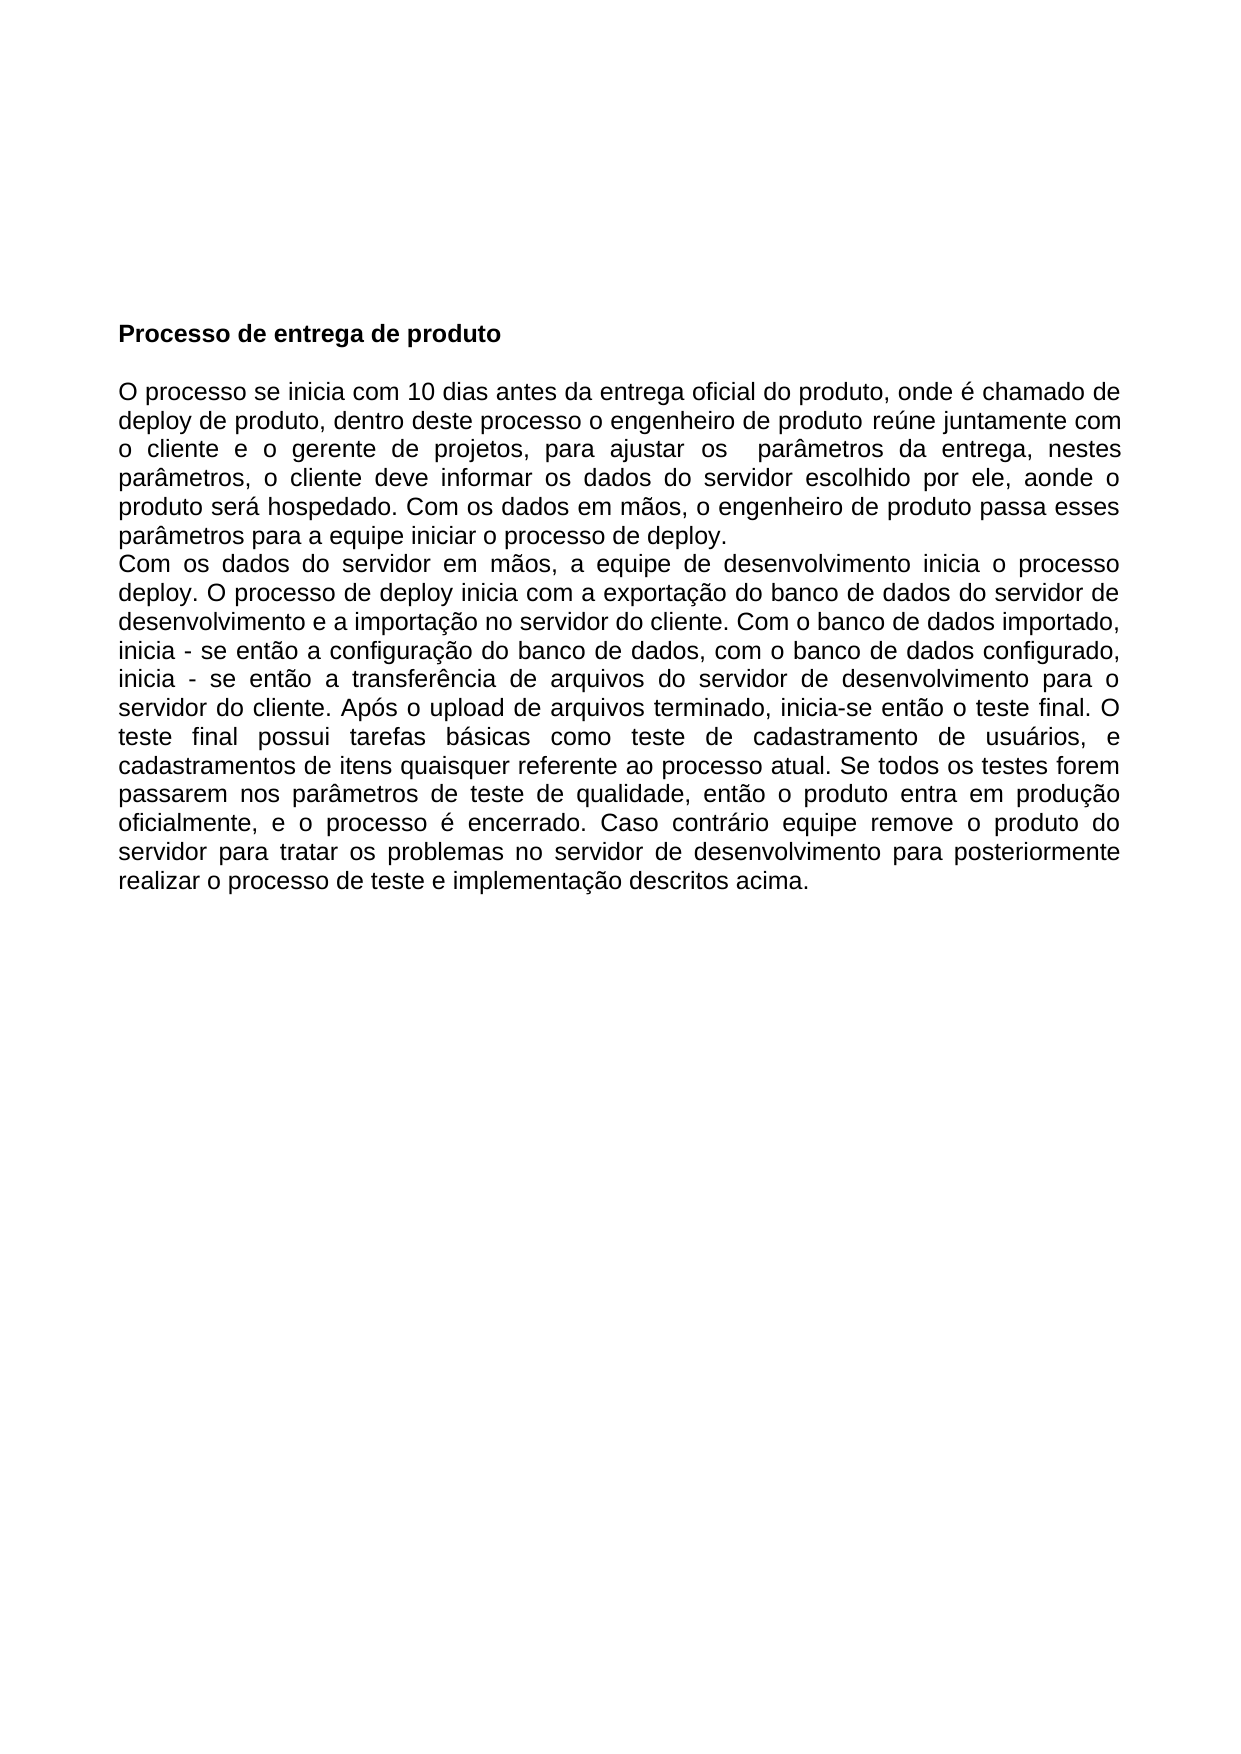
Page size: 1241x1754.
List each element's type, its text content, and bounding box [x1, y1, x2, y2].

text Com os dados do servidor em mãos, a equipe de desenvolvimento inicia o processo deploy. O processo de deploy inicia com a exportação do banco de dados do servidor de desenvolvimento e a importação no servidor do cliente. Com o banco de dados importado, inicia - se então a configuração do banco de dados, com o banco de dados configurado, inicia - se então a transferência de arquivos do servidor de desenvolvimento para o servidor do cliente. Após o upload de arquivos terminado, inicia-se então o teste final. O teste final possui tarefas básicas como teste de cadastramento de usuários, e cadastramentos de itens quaisquer referente ao processo atual. Se todos os testes forem passarem nos parâmetros de teste de qualidade, então o produto entra em produção oficialmente, e o processo é encerrado. Caso contrário equipe remove o produto do servidor para tratar os problemas no servidor de desenvolvimento para posteriormente realizar o processo de teste e implementação descritos acima. [118, 549, 1122, 894]
text O processo se inicia com 10 dias antes da entrega oficial do produto, onde é chamado de deploy de produto, dentro deste processo o engenheiro de produto reúne juntamente com o cliente e o gerente de projetos, para ajustar os parâmetros da entrega, nestes parâmetros, o cliente deve informar os dados do servidor escolhido por ele, aonde o produto será hospedado. Com os dados em mãos, o engenheiro de produto passa esses parâmetros para a equipe iniciar o processo de deploy. [118, 377, 1122, 549]
text Processo de entrega de produto [118, 319, 1122, 348]
